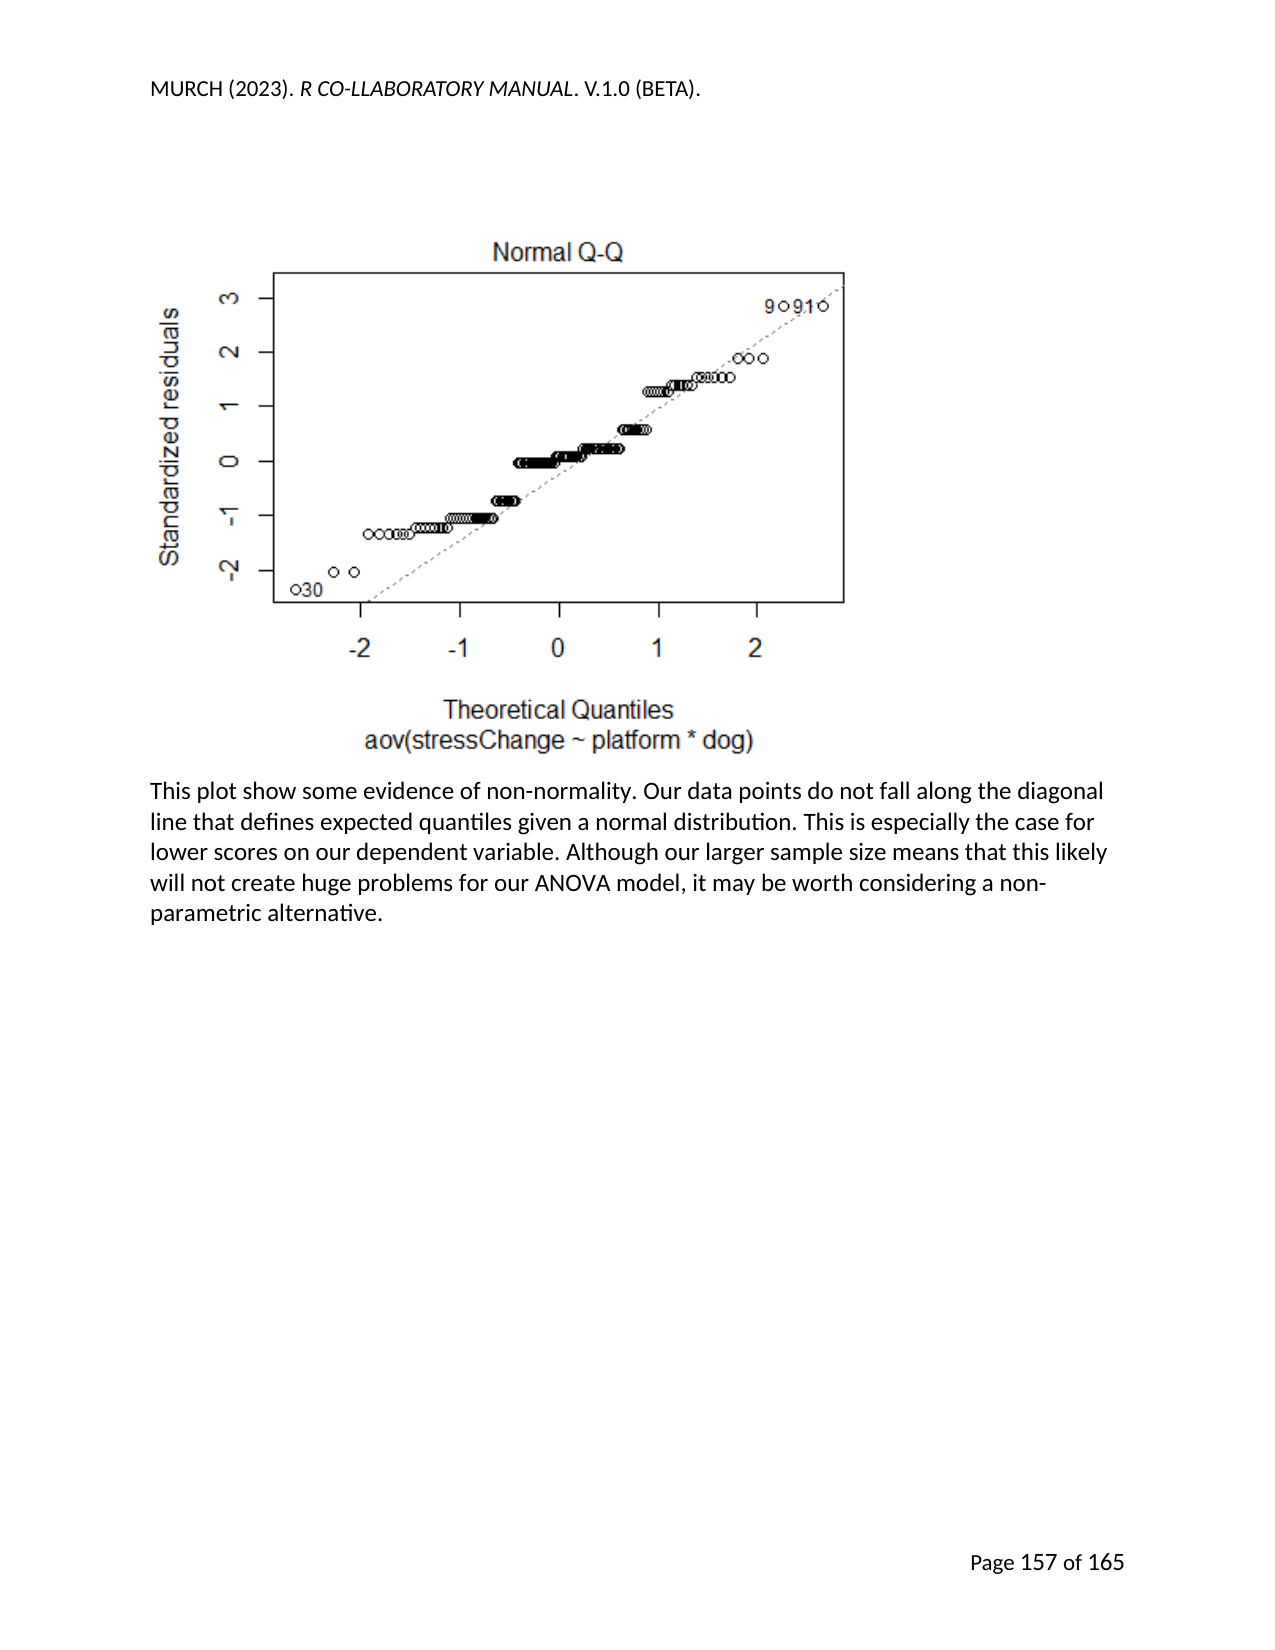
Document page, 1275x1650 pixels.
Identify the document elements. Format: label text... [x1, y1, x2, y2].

picture [150, 150, 908, 757]
text This plot show some evidence of non-normality. Our data points do not fall along the diagonal line that defines expected quantiles given a normal distribution. This is especially the case for lower scores on our dependent variable. Although our larger sample size means that this likely will not create huge problems for our ANOVA model, it may be worth considering a non-parametric alternative. [150, 775, 1125, 928]
